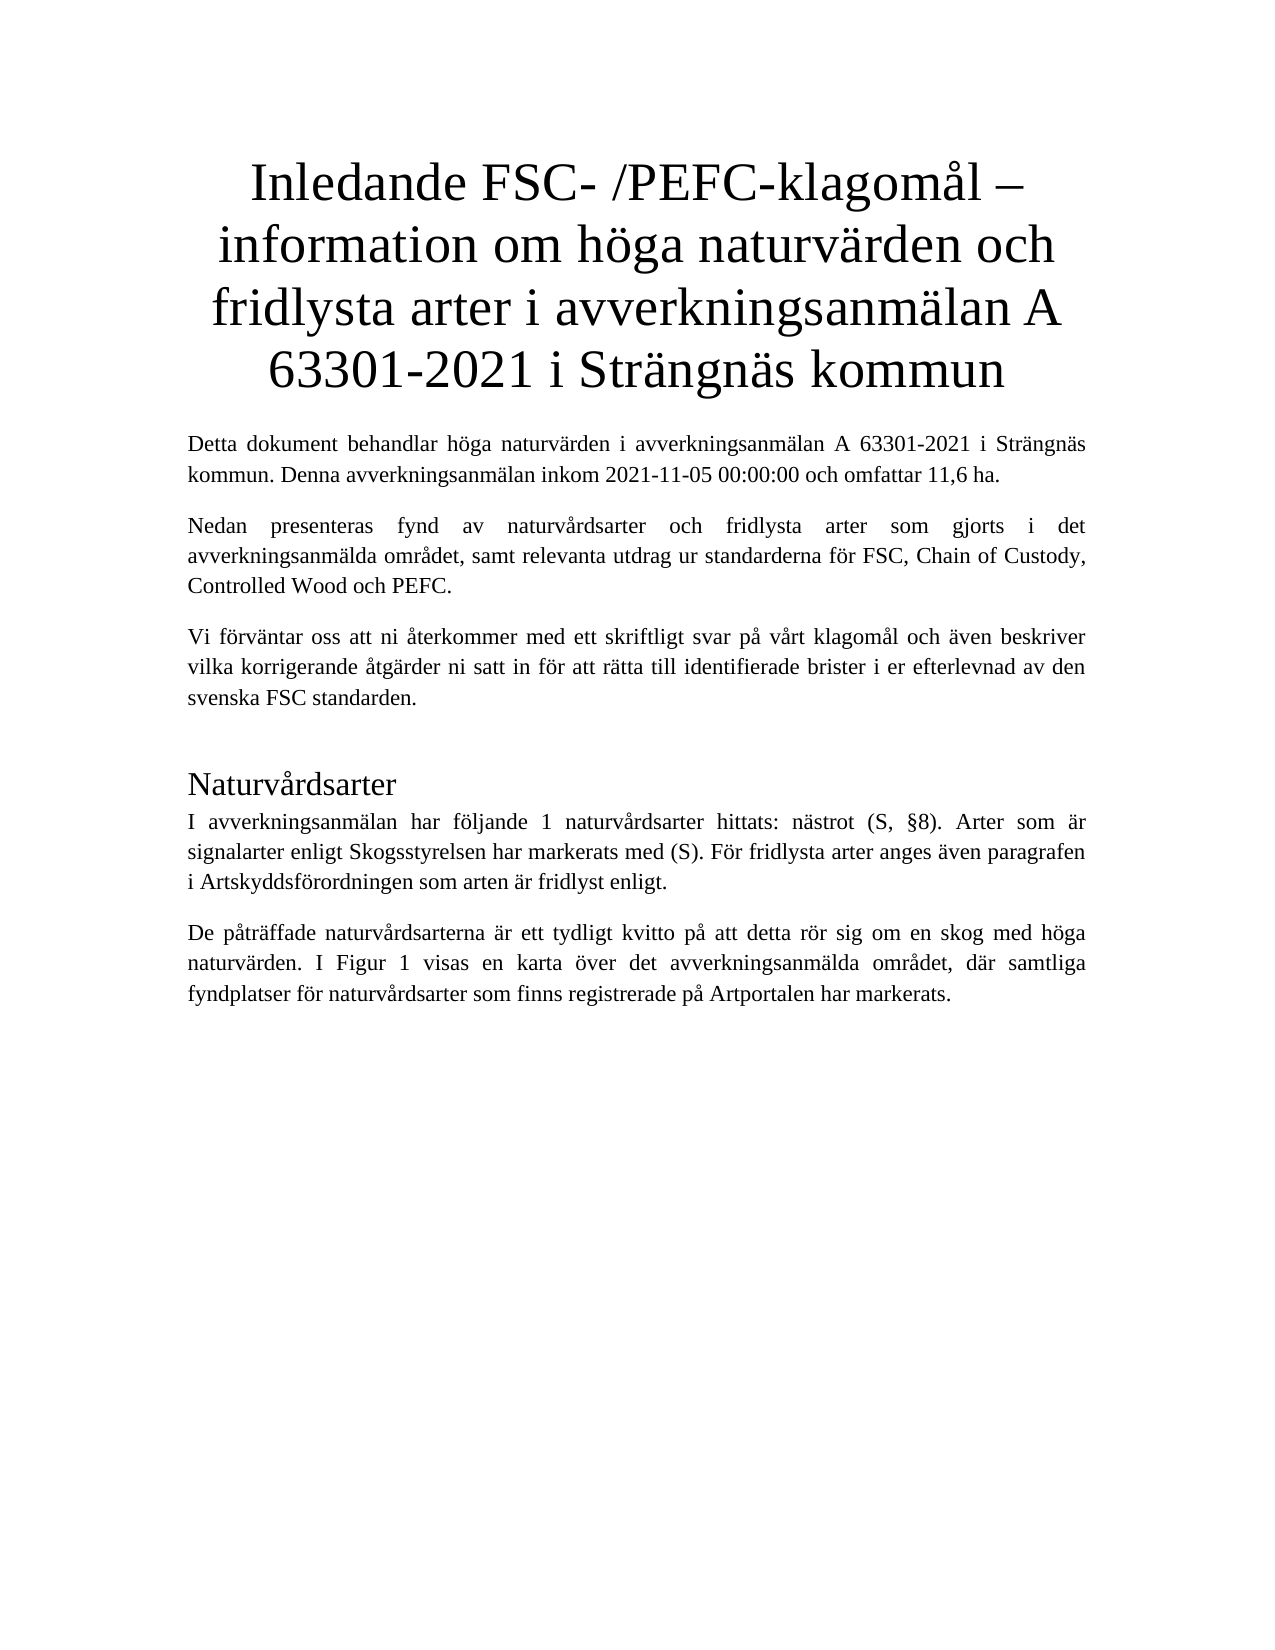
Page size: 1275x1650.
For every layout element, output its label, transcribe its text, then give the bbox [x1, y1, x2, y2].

text Detta dokument behandlar höga naturvärden i avverkningsanmälan A 63301-2021 i Strängnäs kommun. Denna avverkningsanmälan inkom 2021-11-05 00:00:00 och omfattar 11,6 ha. [187, 430, 1087, 487]
text I avverkningsanmälan har följande 1 naturvårdsarter hittats: nästrot (S, §8). Arter som är signalarter enligt Skogsstyrelsen har markerats med (S). För fridlysta arter anges även paragrafen i Artskyddsförordningen som arten är fridlyst enligt. [187, 808, 1087, 894]
text Nedan presenteras fynd av naturvårdsarter och fridlysta arter som gjorts i det avverkningsanmälda området, samt relevanta utdrag ur standarderna för FSC, Chain of Custody, Controlled Wood och PEFC. [187, 512, 1087, 598]
title Inledande FSC- /PEFC-klagomål – information om höga naturvärden och fridlysta arter i avverkningsanmälan A 63301-2021 i Strängnäs kommun [187, 150, 1087, 399]
text De påträffade naturvårdsarterna är ett tydligt kvitto på att detta rör sig om en skog med höga naturvärden. I Figur 1 visas en karta över det avverkningsanmälda området, där samtliga fyndplatser för naturvårdsarter som finns registrerade på Artportalen har markerats. [187, 919, 1087, 1006]
text Vi förväntar oss att ni återkommer med ett skriftligt svar på vårt klagomål och även beskriver vilka korrigerande åtgärder ni satt in för att rätta till identifierade brister i er efterlevnad av den svenska FSC standarden. [187, 623, 1087, 710]
subtitle Naturvårdsarter [187, 764, 1087, 802]
